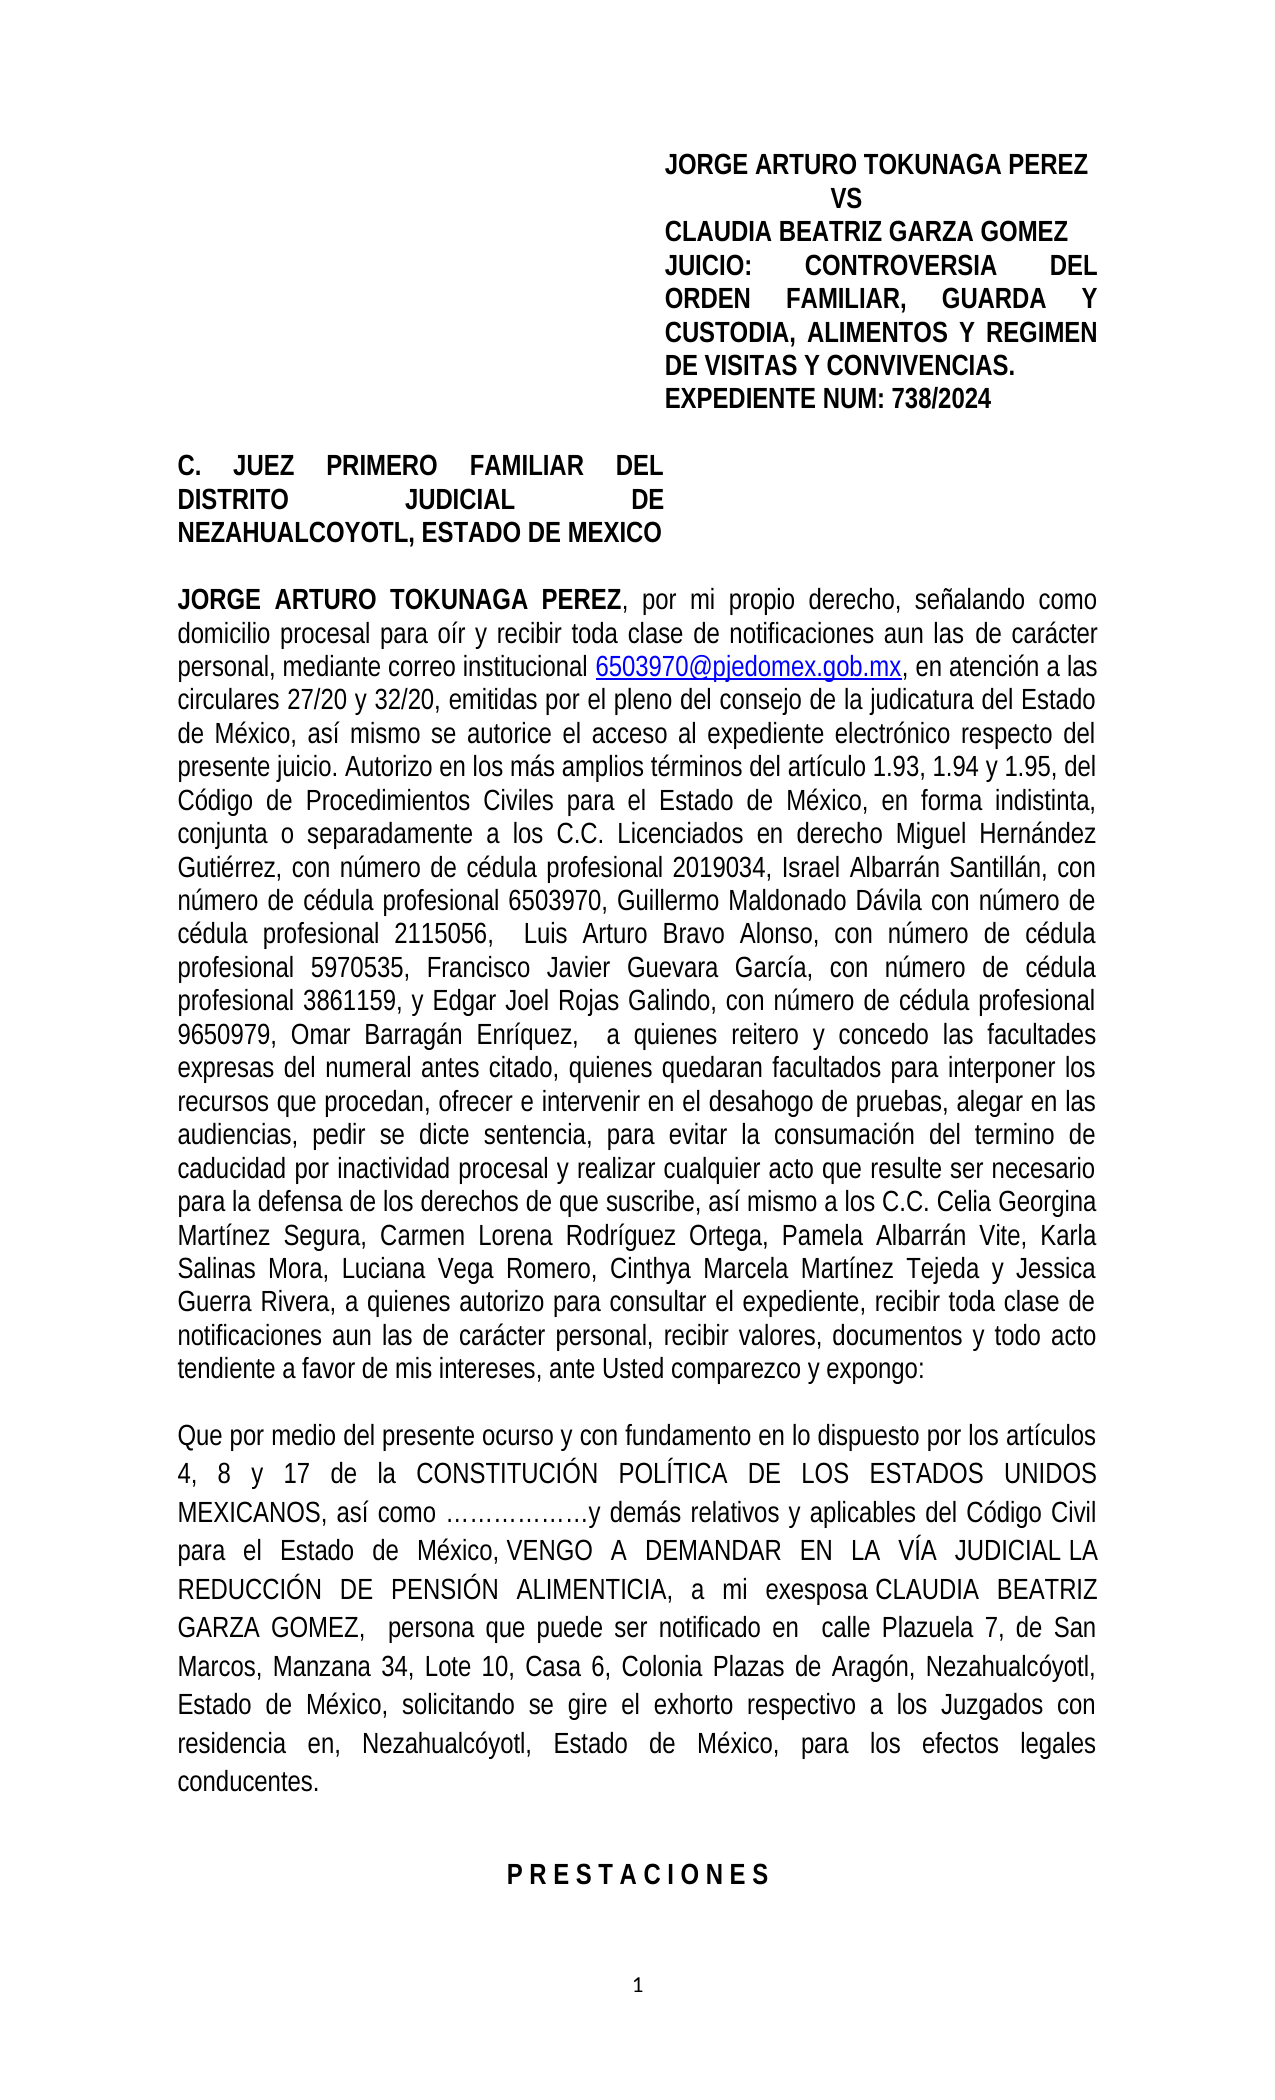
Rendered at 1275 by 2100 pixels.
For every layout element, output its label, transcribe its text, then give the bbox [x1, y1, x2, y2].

text EXPEDIENTE NUM: 738/2024 [664, 382, 1098, 415]
text JORGE ARTURO TOKUNAGA PEREZ, por mi propio derecho, señalando como domicilio procesal para oír y recibir toda clase de notificaciones aun las de carácter personal, mediante correo institucional 6503970@pjedomex.gob.mx, en atención a las circulares 27/20 y 32/20, emitidas por el pleno del consejo de la judicatura del Estado de México, así mismo se autorice el acceso al expediente electrónico respecto del presente juicio. Autorizo en los más amplios términos del artículo 1.93, 1.94 y 1.95, del Código de Procedimientos Civiles para el Estado de México, en forma indistinta, conjunta o separadamente a los C.C. Licenciados en derecho Miguel Hernández Gutiérrez, con número de cédula profesional 2019034, Israel Albarrán Santillán, con número de cédula profesional 6503970, Guillermo Maldonado Dávila con número de cédula profesional 2115056, Luis Arturo Bravo Alonso, con número de cédula profesional 5970535, Francisco Javier Guevara García, con número de cédula profesional 3861159, y Edgar Joel Rojas Galindo, con número de cédula profesional 9650979, Omar Barragán Enríquez, a quienes reitero y concedo las facultades expresas del numeral antes citado, quienes quedaran facultados para interponer los recursos que procedan, ofrecer e intervenir en el desahogo de pruebas, alegar en las audiencias, pedir se dicte sentencia, para evitar la consumación del termino de caducidad por inactividad procesal y realizar cualquier acto que resulte ser necesario para la defensa de los derechos de que suscribe, así mismo a los C.C. Celia Georgina Martínez Segura, Carmen Lorena Rodríguez Ortega, Pamela Albarrán Vite, Karla Salinas Mora, Luciana Vega Romero, Cinthya Marcela Martínez Tejeda y Jessica Guerra Rivera, a quienes autorizo para consultar el expediente, recibir toda clase de notificaciones aun las de carácter personal, recibir valores, documentos y todo acto tendiente a favor de mis intereses, ante Usted comparezco y expongo: [177, 582, 1098, 1385]
text P R E S T A C I O N E S [177, 1857, 1098, 1890]
text CLAUDIA BEATRIZ GARZA GOMEZ [664, 214, 1098, 248]
text VS [664, 181, 1098, 214]
text C. JUEZ PRIMERO FAMILIAR DEL DISTRITO JUDICIAL DE NEZAHUALCOYOTL, ESTADO DE MEXICO [177, 448, 664, 549]
text JUICIO: CONTROVERSIA DEL ORDEN FAMILIAR, GUARDA Y CUSTODIA, ALIMENTOS Y REGIMEN DE VISITAS Y CONVIVENCIAS. [664, 248, 1098, 382]
text Que por medio del presente ocurso y con fundamento en lo dispuesto por los artículos 4, 8 y 17 de la CONSTITUCIÓN POLÍTICA DE LOS ESTADOS UNIDOS MEXICANOS, así como ………………y demás relativos y aplicables del Código Civil para el Estado de México, VENGO A DEMANDAR EN LA VÍA JUDICIAL LA REDUCCIÓN DE PENSIÓN ALIMENTICIA, a mi exesposa CLAUDIA BEATRIZ GARZA GOMEZ, persona que puede ser notificado en calle Plazuela 7, de San Marcos, Manzana 34, Lote 10, Casa 6, Colonia Plazas de Aragón, Nezahualcóyotl, Estado de México, solicitando se gire el exhorto respectivo a los Juzgados con residencia en, Nezahualcóyotl, Estado de México, para los efectos legales conducentes. [177, 1418, 1098, 1798]
text JORGE ARTURO TOKUNAGA PEREZ [664, 148, 1098, 181]
